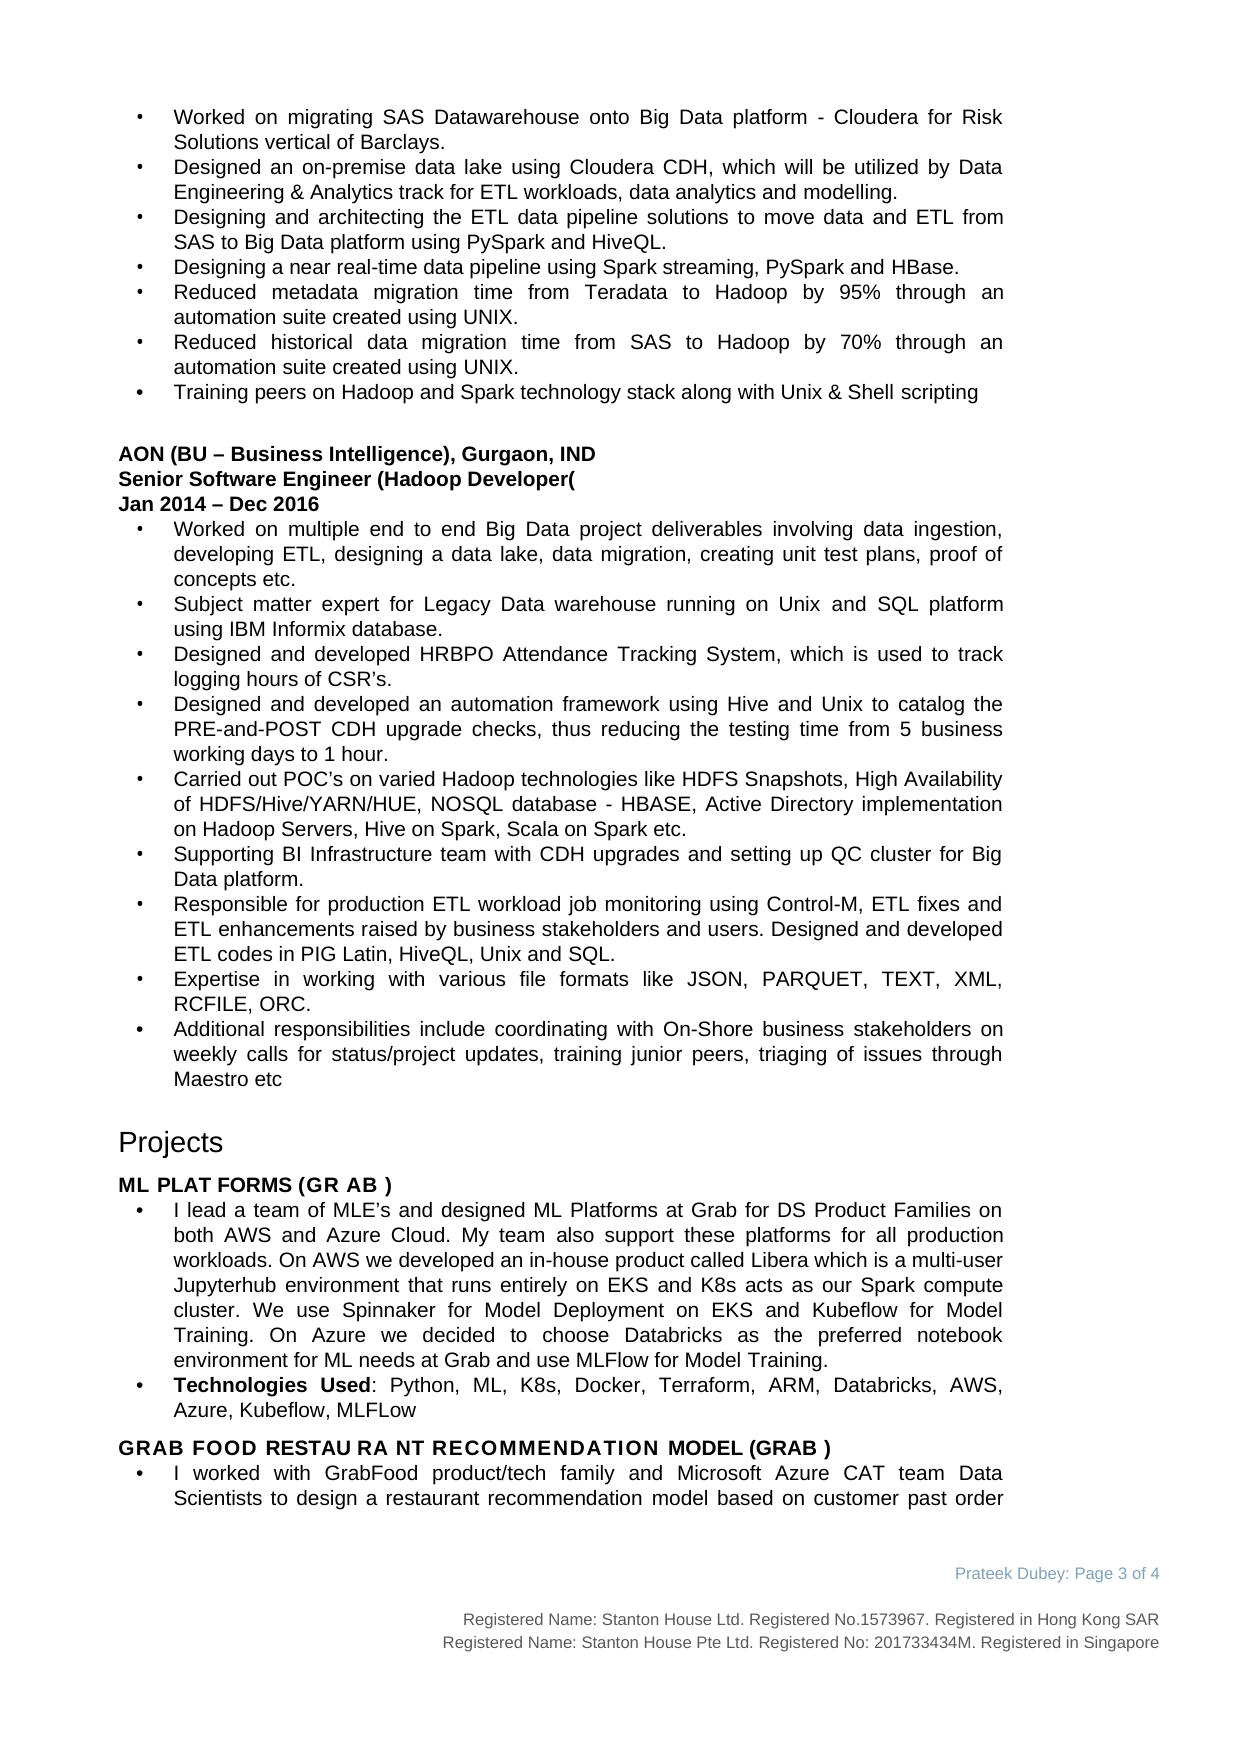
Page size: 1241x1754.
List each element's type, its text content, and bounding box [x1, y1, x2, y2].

text Additional responsibilities include coordinating with On-Shore business stakeholders on weekly calls for status/project updates, training junior peers, triaging of issues through Maestro etc [136, 1017, 1004, 1092]
text Expertise in working with various file formats like JSON, PARQUET, TEXT, XML, RCFILE, ORC. [136, 967, 1004, 1017]
text Worked on multiple end to end Big Data project deliverables involving data ingestion, developing ETL, designing a data lake, data migration, creating unit test plans, proof of concepts etc. [136, 517, 1004, 592]
text GRAB FOOD RESTAU RA NT RECOMMENDATION MODEL (GRAB ) [118, 1435, 1004, 1460]
text AON (BU – Business Intelligence), Gurgaon, IND [118, 442, 1004, 467]
text Designed and developed HRBPO Attendance Tracking System, which is used to track logging hours of CSR’s. [136, 642, 1004, 692]
text Designed an on-premise data lake using Cloudera CDH, which will be utilized by Data Engineering & Analytics track for ETL workloads, data analytics and modelling. [136, 154, 1004, 204]
text Supporting BI Infrastructure team with CDH upgrades and setting up QC cluster for Big Data platform. [136, 842, 1004, 892]
text Carried out POC’s on varied Hadoop technologies like HDFS Snapshots, High Availability of HDFS/Hive/YARN/HUE, NOSQL database - HBASE, Active Directory implementation on Hadoop Servers, Hive on Spark, Scala on Spark etc. [136, 767, 1004, 842]
text Worked on migrating SAS Datawarehouse onto Big Data platform - Cloudera for Risk Solutions vertical of Barclays. [136, 104, 1004, 154]
text Designing a near real-time data pipeline using Spark streaming, PySpark and HBase. [136, 254, 1004, 279]
text Reduced historical data migration time from SAS to Hadoop by 70% through an automation suite created using UNIX. [136, 329, 1004, 379]
text Jan 2014 – Dec 2016 [118, 492, 1004, 517]
text Designing and architecting the ETL data pipeline solutions to move data and ETL from SAS to Big Data platform using PySpark and HiveQL. [136, 204, 1004, 254]
text Reduced metadata migration time from Teradata to Hadoop by 95% through an automation suite created using UNIX. [136, 279, 1004, 329]
text I lead a team of MLE’s and designed ML Platforms at Grab for DS Product Families on both AWS and Azure Cloud. My team also support these platforms for all production workloads. On AWS we developed an in-house product called Libera which is a multi-user Jupyterhub environment that runs entirely on EKS and K8s acts as our Spark compute cluster. We use Spinnaker for Model Deployment on EKS and Kubeflow for Model Training. On Azure we decided to choose Databricks as the preferred notebook environment for ML needs at Grab and use MLFlow for Model Training. [136, 1198, 1004, 1373]
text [136, 1460, 1004, 1510]
text Responsible for production ETL workload job monitoring using Control-M, ETL fixes and ETL enhancements raised by business stakeholders and users. Designed and developed ETL codes in PIG Latin, HiveQL, Unix and SQL. [136, 892, 1004, 967]
text ML PLAT FORMS (GR AB ) [118, 1173, 1004, 1198]
text Projects [118, 1129, 1004, 1158]
text Designed and developed an automation framework using Hive and Unix to catalog the PRE-and-POST CDH upgrade checks, thus reducing the testing time from 5 business working days to 1 hour. [136, 692, 1004, 767]
text Training peers on Hadoop and Spark technology stack along with Unix & Shell scripting [136, 379, 1004, 404]
text Technologies Used: Python, ML, K8s, Docker, Terraform, ARM, Databricks, AWS, Azure, Kubeflow, MLFLow [136, 1373, 1004, 1423]
text Subject matter expert for Legacy Data warehouse running on Unix and SQL platform using IBM Informix database. [136, 592, 1004, 642]
text Senior Software Engineer (Hadoop Developer( [118, 467, 1004, 492]
